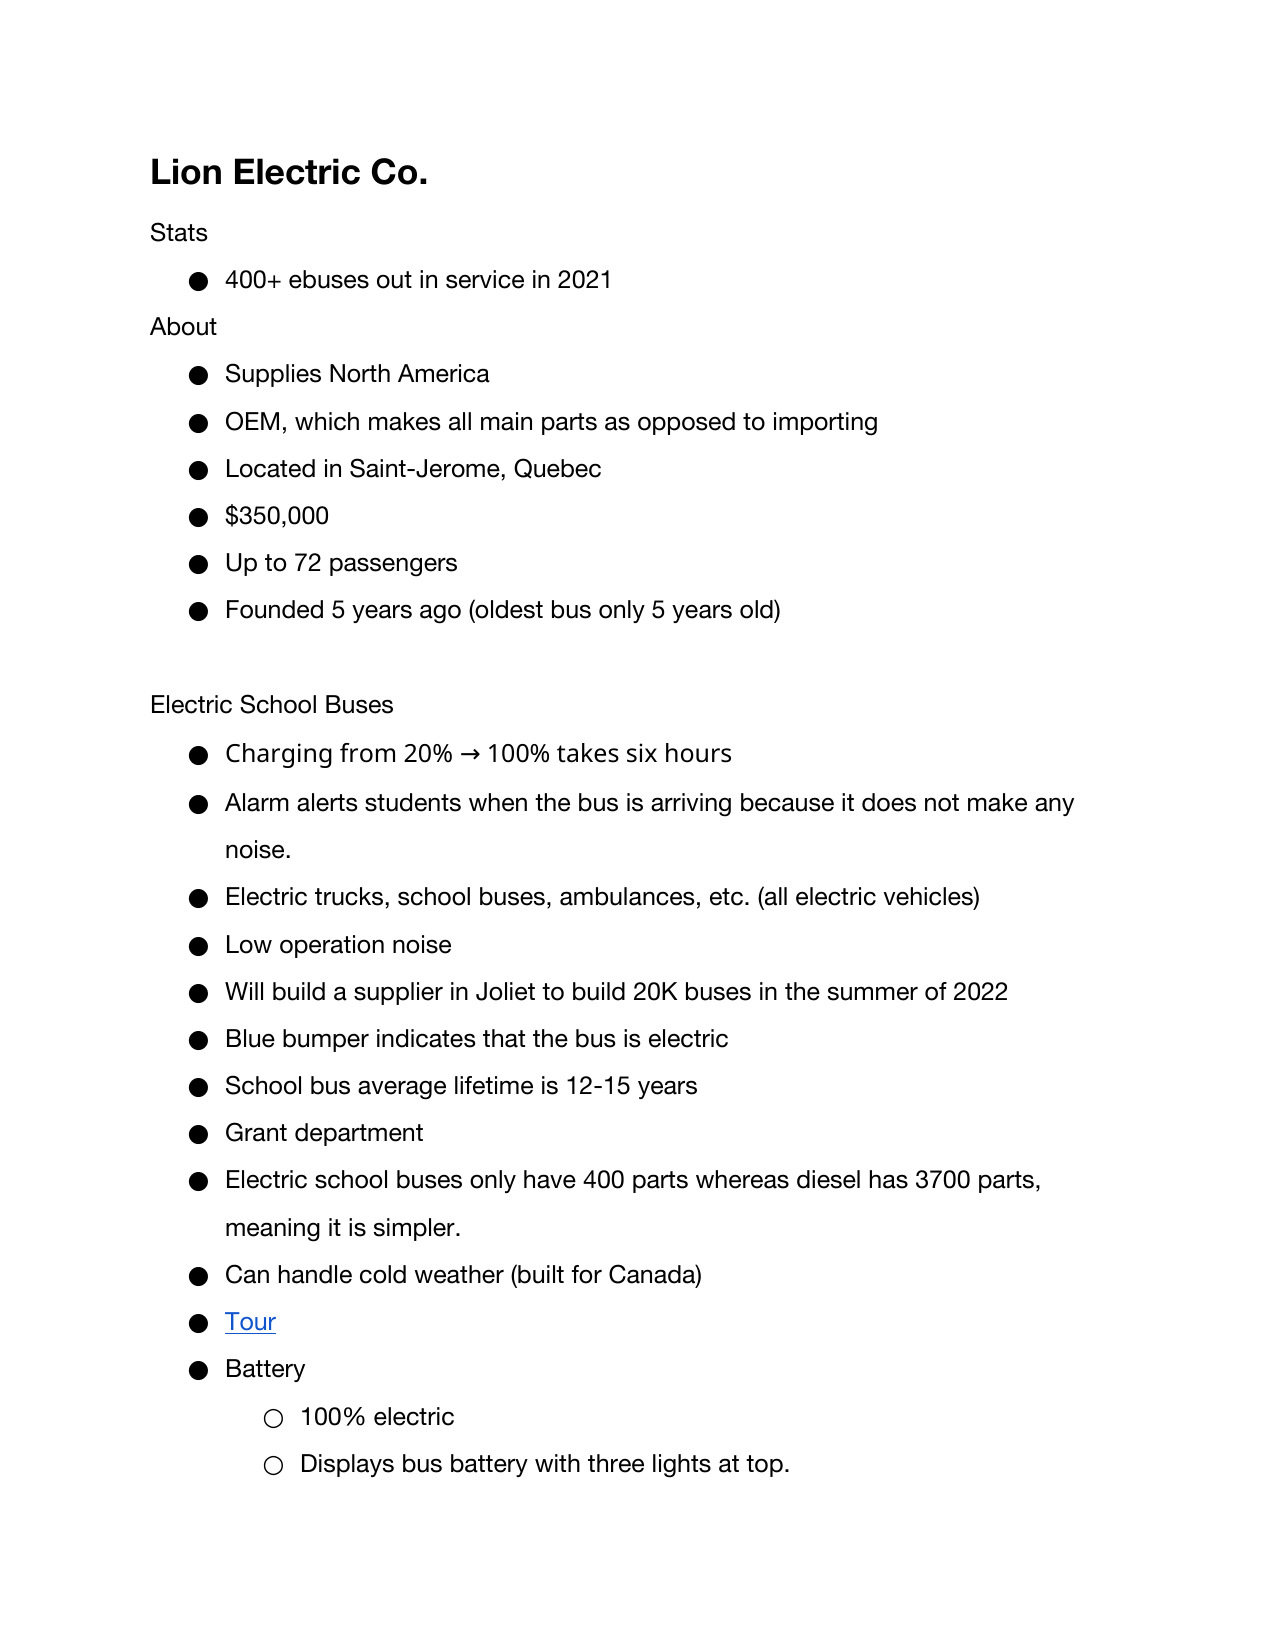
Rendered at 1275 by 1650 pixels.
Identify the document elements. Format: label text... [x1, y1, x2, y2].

list Can handle cold weather (built for Canada) [187, 1259, 1125, 1290]
list Electric trucks, school buses, ambulances, etc. (all electric vehicles) [187, 881, 1125, 913]
list Alarm alerts students when the bus is arriving because it does not make any noise. [187, 787, 1125, 866]
list Low operation noise [187, 929, 1125, 960]
list Tour [187, 1306, 1125, 1338]
list Grant department [187, 1117, 1125, 1149]
text About [150, 311, 1125, 343]
text Stats [150, 217, 1125, 248]
list Battery [187, 1353, 1125, 1385]
list Displays bus battery with three lights at top. [262, 1448, 1125, 1479]
list 400+ ebuses out in service in 2021 [187, 264, 1125, 296]
list Blue bumper indicates that the bus is electric [187, 1023, 1125, 1054]
list Located in Saint-Jerome, Quebec [187, 453, 1125, 484]
list Supplies North America [187, 358, 1125, 390]
list $350,000 [187, 500, 1125, 532]
list Founded 5 years ago (oldest bus only 5 years old) [187, 594, 1125, 626]
list 100% electric [262, 1401, 1125, 1432]
list OEM, which makes all main parts as opposed to importing [187, 406, 1125, 437]
text Electric School Buses [150, 689, 1125, 720]
list Charging from 20% → 100% takes six hours [187, 736, 1125, 770]
subtitle Lion Electric Co. [150, 150, 1125, 195]
list Up to 72 passengers [187, 547, 1125, 579]
list Will build a supplier in Joliet to build 20K buses in the summer of 2022 [187, 976, 1125, 1007]
list School bus average lifetime is 12-15 years [187, 1070, 1125, 1102]
list Electric school buses only have 400 parts whereas diesel has 3700 parts, meaning it is simpler. [187, 1164, 1125, 1243]
